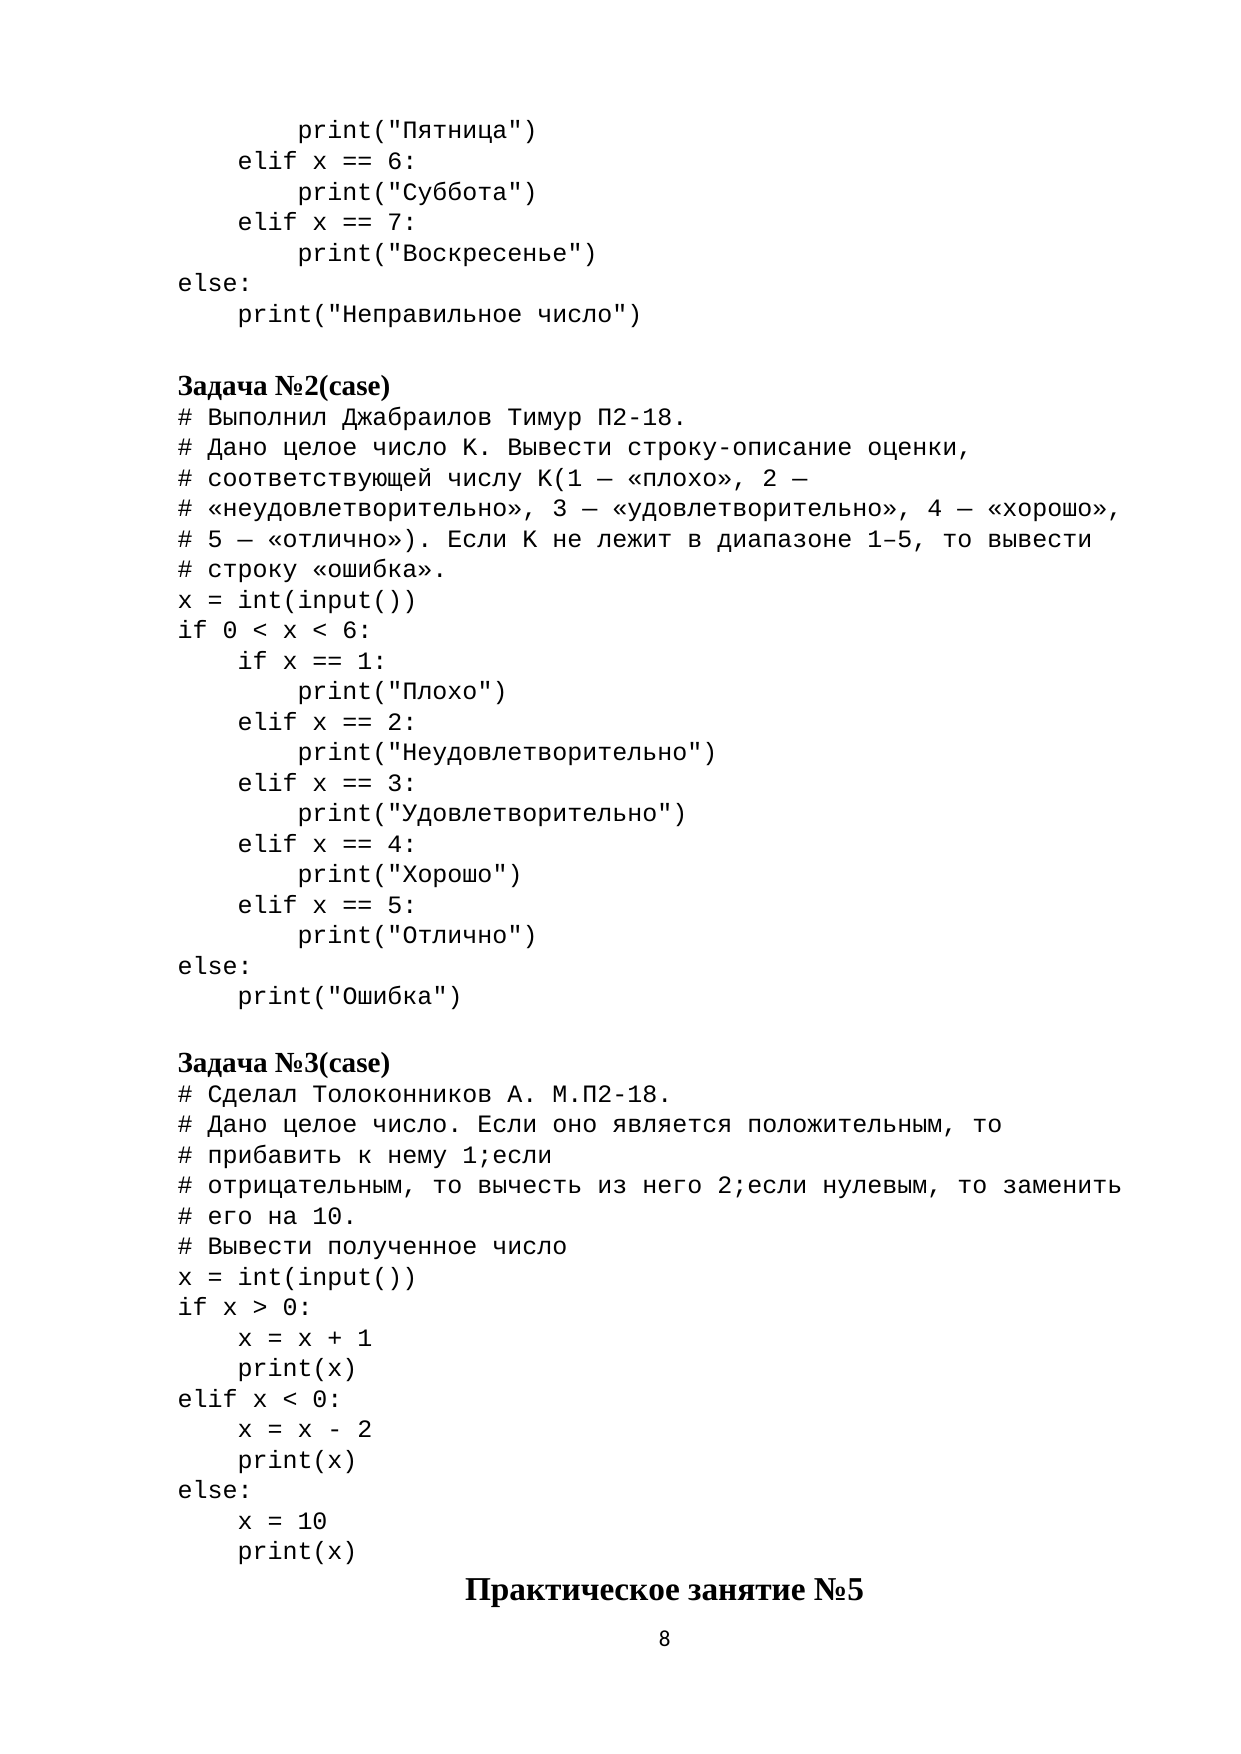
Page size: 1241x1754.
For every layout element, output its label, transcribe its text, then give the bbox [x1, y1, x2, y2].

text x = x + 1 [177, 1325, 1152, 1354]
text print("Отлично") [177, 923, 1152, 951]
text print("Неудовлетворительно") [177, 740, 1152, 768]
text x = x - 2 [177, 1417, 1152, 1445]
text print(x) [177, 1356, 1152, 1384]
text elif x == 6: [177, 149, 1152, 177]
text elif x == 4: [177, 831, 1152, 860]
text # отрицательным, то вычесть из него 2;если нулевым, то заменить [177, 1173, 1152, 1201]
text x = 10 [177, 1508, 1152, 1537]
text print("Хорошо") [177, 862, 1152, 890]
text print("Пятница") [177, 118, 1152, 146]
text # 5 — «отлично»). Если K не лежит в диапазоне 1–5, то вывести [177, 526, 1152, 554]
text print("Воскресенье") [177, 240, 1152, 268]
text else: [177, 271, 1152, 299]
text if 0 < x < 6: [177, 618, 1152, 646]
text # прибавить к нему 1;если [177, 1142, 1152, 1171]
text # Сделал Толоконников А. М.П2-18. [177, 1081, 1152, 1109]
text # Дано целое число K. Вывести строку-описание оценки, [177, 434, 1152, 463]
text # Дано целое число. Если оно является положительным, то [177, 1112, 1152, 1140]
text x = int(input()) [177, 587, 1152, 616]
text # Выполнил Джабраилов Тимур П2-18. [177, 404, 1152, 432]
text if x > 0: [177, 1295, 1152, 1323]
text Практическое занятие №5 [177, 1569, 1152, 1608]
text else: [177, 1478, 1152, 1506]
text elif x == 7: [177, 210, 1152, 238]
text print("Ошибка") [177, 984, 1152, 1012]
text print("Неправильное число") [177, 301, 1152, 329]
text if x == 1: [177, 648, 1152, 677]
text Задача №3(case) [177, 1045, 1152, 1078]
text print("Плохо") [177, 679, 1152, 707]
text else: [177, 953, 1152, 982]
text # соответствующей числу K(1 — «плохо», 2 — [177, 465, 1152, 493]
text Задача №2(case) [177, 368, 1152, 401]
text elif x == 5: [177, 892, 1152, 921]
text # строку «ошибка». [177, 557, 1152, 585]
text print("Суббота") [177, 179, 1152, 207]
text elif x < 0: [177, 1386, 1152, 1415]
text print("Удовлетворительно") [177, 801, 1152, 829]
text # его на 10. [177, 1203, 1152, 1232]
text x = int(input()) [177, 1264, 1152, 1293]
text print(x) [177, 1539, 1152, 1567]
text print(x) [177, 1447, 1152, 1476]
text elif x == 3: [177, 770, 1152, 799]
text # «неудовлетворительно», 3 — «удовлетворительно», 4 — «хорошо», [177, 496, 1152, 524]
text # Вывести полученное число [177, 1234, 1152, 1262]
text elif x == 2: [177, 709, 1152, 738]
